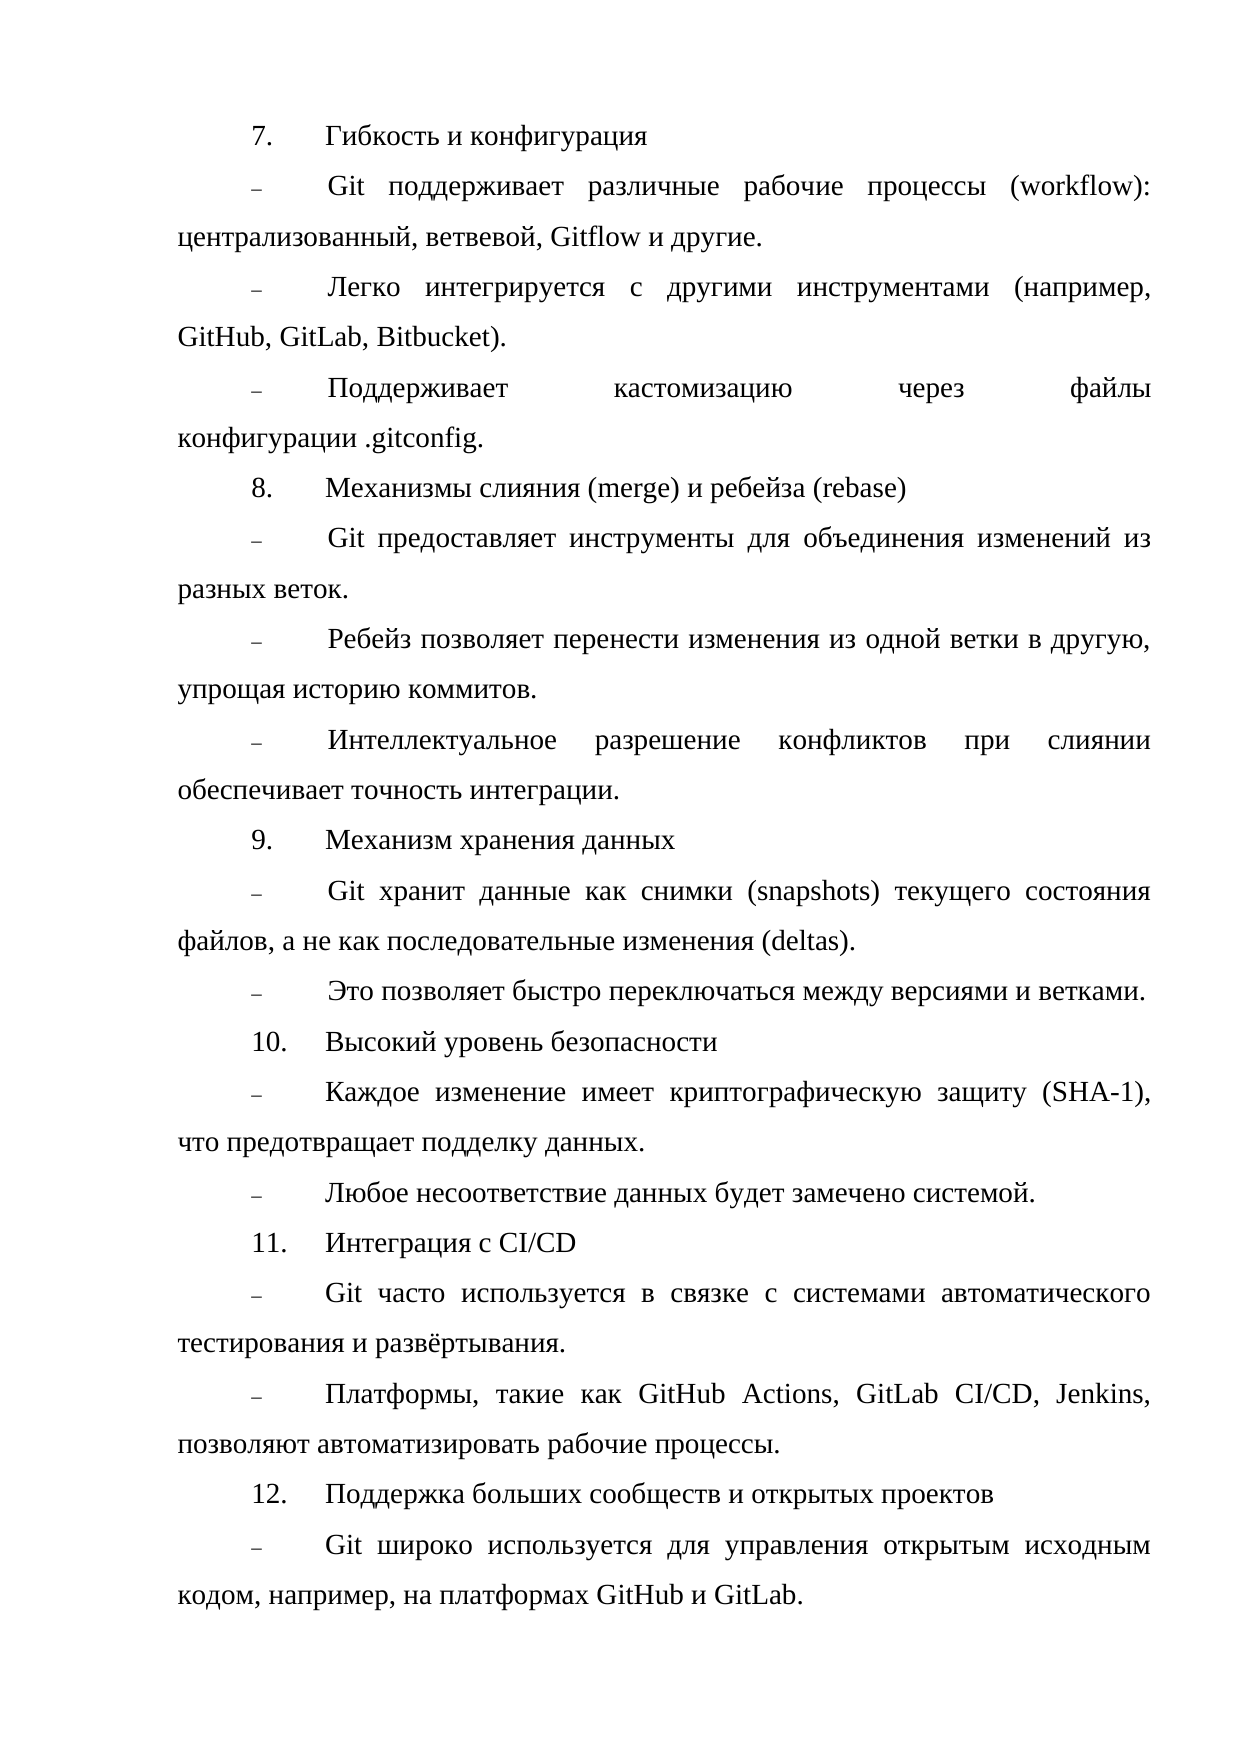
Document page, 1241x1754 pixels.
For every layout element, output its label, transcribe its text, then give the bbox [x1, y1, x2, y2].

list Любое несоответствие данных будет замечено системой. [177, 1175, 1152, 1208]
list Git поддерживает различные рабочие процессы (workflow): централизованный, ветвевой, Gitflow и другие. [177, 168, 1152, 252]
list Каждое изменение имеет криптографическую защиту (SHA-1), что предотвращает подделку данных. [177, 1074, 1152, 1158]
list Git часто используется в связке с системами автоматического тестирования и развёртывания. [177, 1275, 1152, 1359]
list Интеграция с CI/CD [177, 1225, 1152, 1258]
list Поддержка больших сообществ и открытых проектов [177, 1477, 1152, 1510]
list Механизмы слияния (merge) и ребейза (rebase) [177, 470, 1152, 504]
list Git предоставляет инструменты для объединения изменений из разных веток. [177, 521, 1152, 604]
list Легко интегрируется с другими инструментами (например, GitHub, GitLab, Bitbucket). [177, 269, 1152, 353]
list Ребейз позволяет перенести изменения из одной ветки в другую, упрощая историю коммитов. [177, 621, 1152, 705]
list Это позволяет быстро переключаться между версиями и ветками. [177, 973, 1152, 1007]
list Платформы, такие как GitHub Actions, GitLab CI/CD, Jenkins, позволяют автоматизировать рабочие процессы. [177, 1376, 1152, 1460]
list Git широко используется для управления открытым исходным кодом, например, на платформах GitHub и GitLab. [177, 1527, 1152, 1611]
list Интеллектуальное разрешение конфликтов при слиянии обеспечивает точность интеграции. [177, 722, 1152, 806]
list Git хранит данные как снимки (snapshots) текущего состояния файлов, а не как последовательные изменения (deltas). [177, 873, 1152, 957]
list Механизм хранения данных [177, 822, 1152, 856]
list Поддерживает кастомизацию через файлы конфигурации .gitconfig. [177, 370, 1152, 453]
list Высокий уровень безопасности [177, 1024, 1152, 1057]
list Гибкость и конфигурация [177, 118, 1152, 152]
